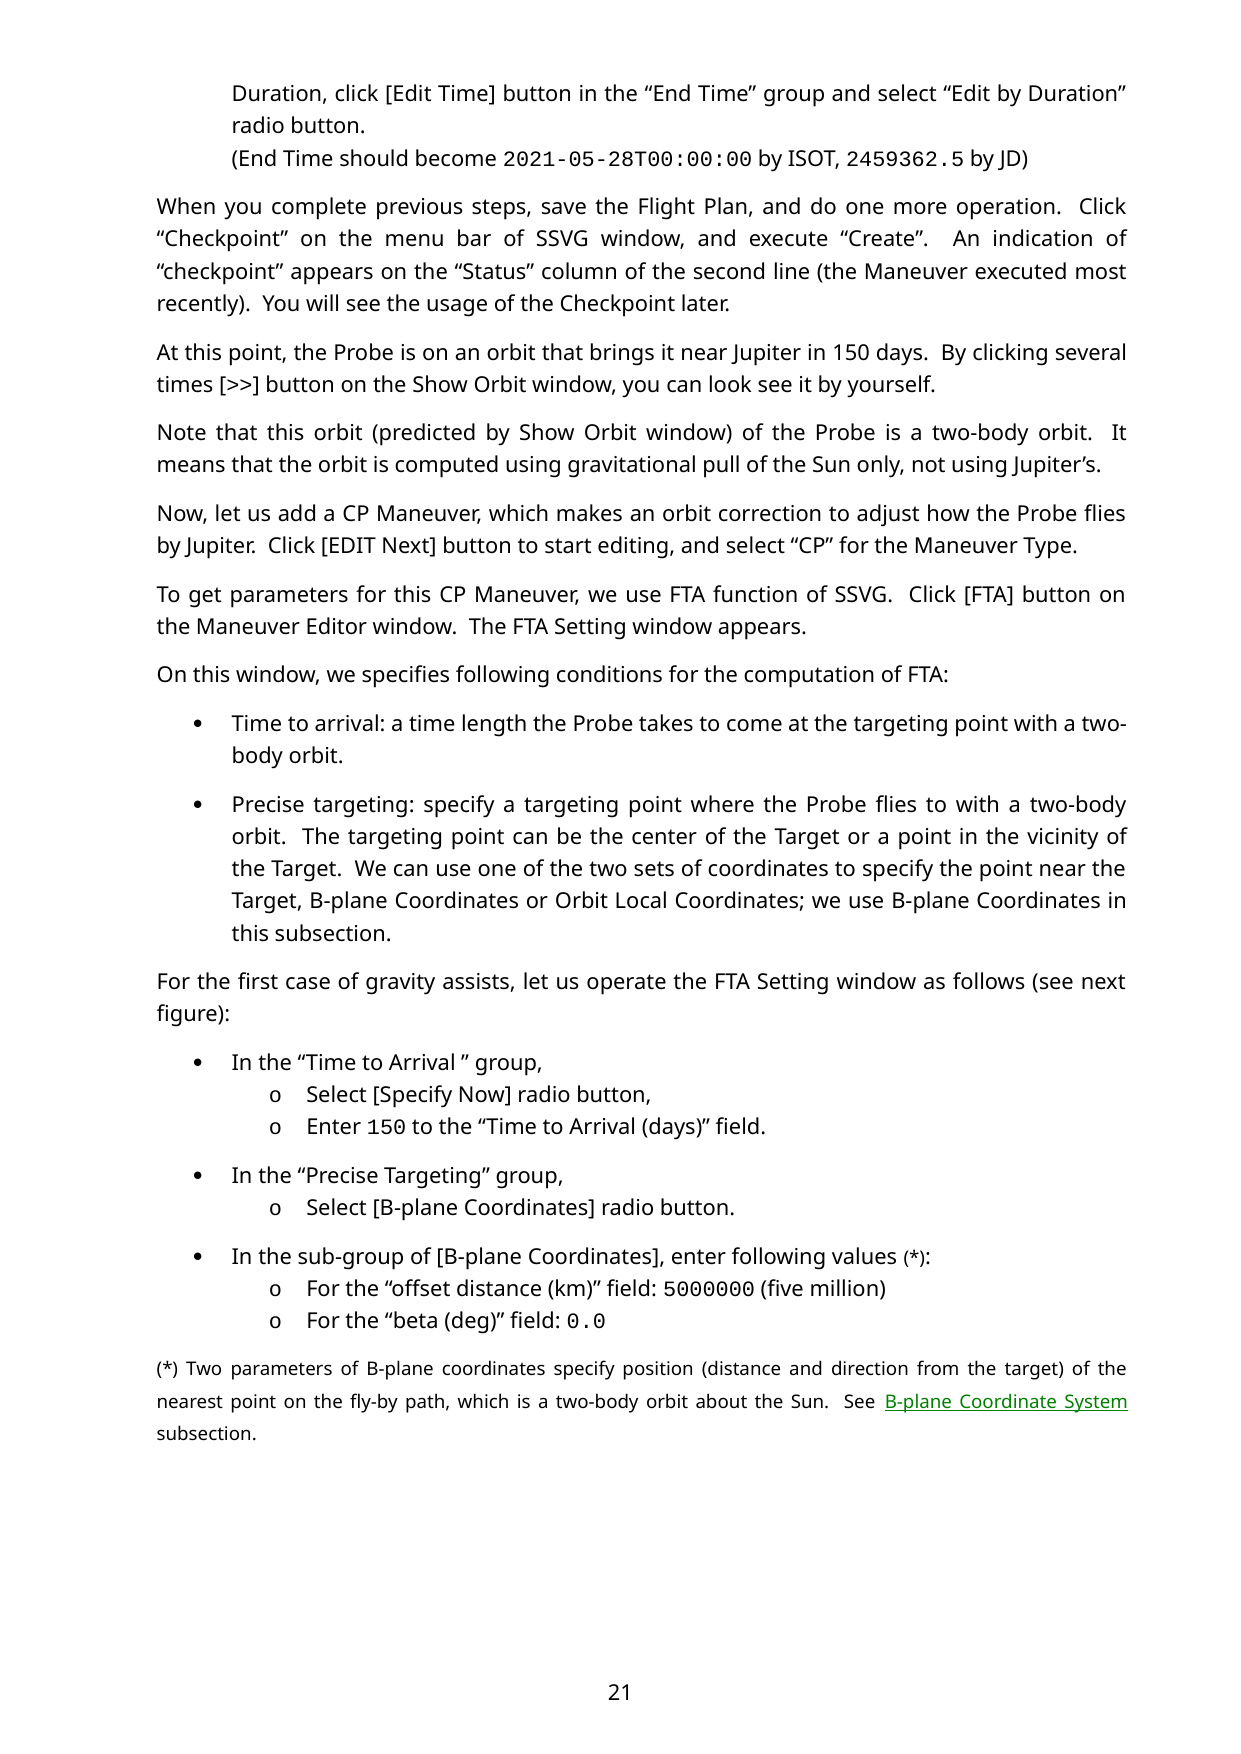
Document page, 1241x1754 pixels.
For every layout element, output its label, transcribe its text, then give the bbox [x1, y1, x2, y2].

text On this window, we specifies following conditions for the computation of FTA: [156, 658, 1128, 690]
text When you complete previous steps, save the Flight Plan, and do one more operation. Click “Checkpoint” on the menu bar of SSVG window, and execute “Create”. An indication of “checkpoint” appears on the “Status” column of the second line (the Maneuver executed most recently). You will see the usage of the Checkpoint later. [156, 190, 1128, 319]
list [194, 77, 1128, 174]
text To get parameters for this CP Maneuver, we use FTA function of SSVG. Click [FTA] button on the Maneuver Editor window. The FTA Setting window appears. [156, 577, 1128, 642]
list Select [B-plane Coordinates] radio button. [269, 1191, 1128, 1223]
list In the “Time to Arrival ” group, [194, 1046, 1128, 1078]
text (*) Two parameters of B-plane coordinates specify position (distance and direction from the target) of the nearest point on the fly-by path, which is a two-body orbit about the Sun. See B-plane Coordinate System subsection. [156, 1352, 1128, 1449]
list Precise targeting: specify a targeting point where the Probe flies to with a two-body orbit. The targeting point can be the center of the Target or a point in the vicinity of the Target. We can use one of the two sets of coordinates to specify the point near the Target, B-plane Coordinates or Orbit Local Coordinates; we use B-plane Coordinates in this subsection. [194, 787, 1128, 949]
text At this point, the Probe is on an orbit that brings it near Jupiter in 150 days. By clicking several times [>>] button on the Show Orbit window, you can look see it by yourself. [156, 335, 1128, 400]
list In the sub-group of [B-plane Coordinates], enter following values (*): [194, 1239, 1128, 1272]
list For the “beta (deg)” field: 0.0 [269, 1304, 1128, 1336]
text Now, let us add a CP Maneuver, which makes an orbit correction to adjust how the Probe flies by Jupiter. Click [EDIT Next] button to start editing, and select “CP” for the Maneuver Type. [156, 497, 1128, 561]
text For the first case of gravity assists, let us operate the FTA Setting window as follows (see next figure): [156, 965, 1128, 1029]
list Time to arrival: a time length the Probe takes to come at the targeting point with a two-body orbit. [194, 707, 1128, 771]
list For the “offset distance (km)” field: 5000000 (five million) [269, 1272, 1128, 1304]
list Select [Specify Now] radio button, [269, 1078, 1128, 1110]
text Note that this orbit (predicted by Show Orbit window) of the Probe is a two-body orbit. It means that the orbit is computed using gravitational pull of the Sun only, not using Jupiter’s. [156, 416, 1128, 481]
list In the “Precise Targeting” group, [194, 1159, 1128, 1191]
list Enter 150 to the “Time to Arrival (days)” field. [269, 1110, 1128, 1142]
